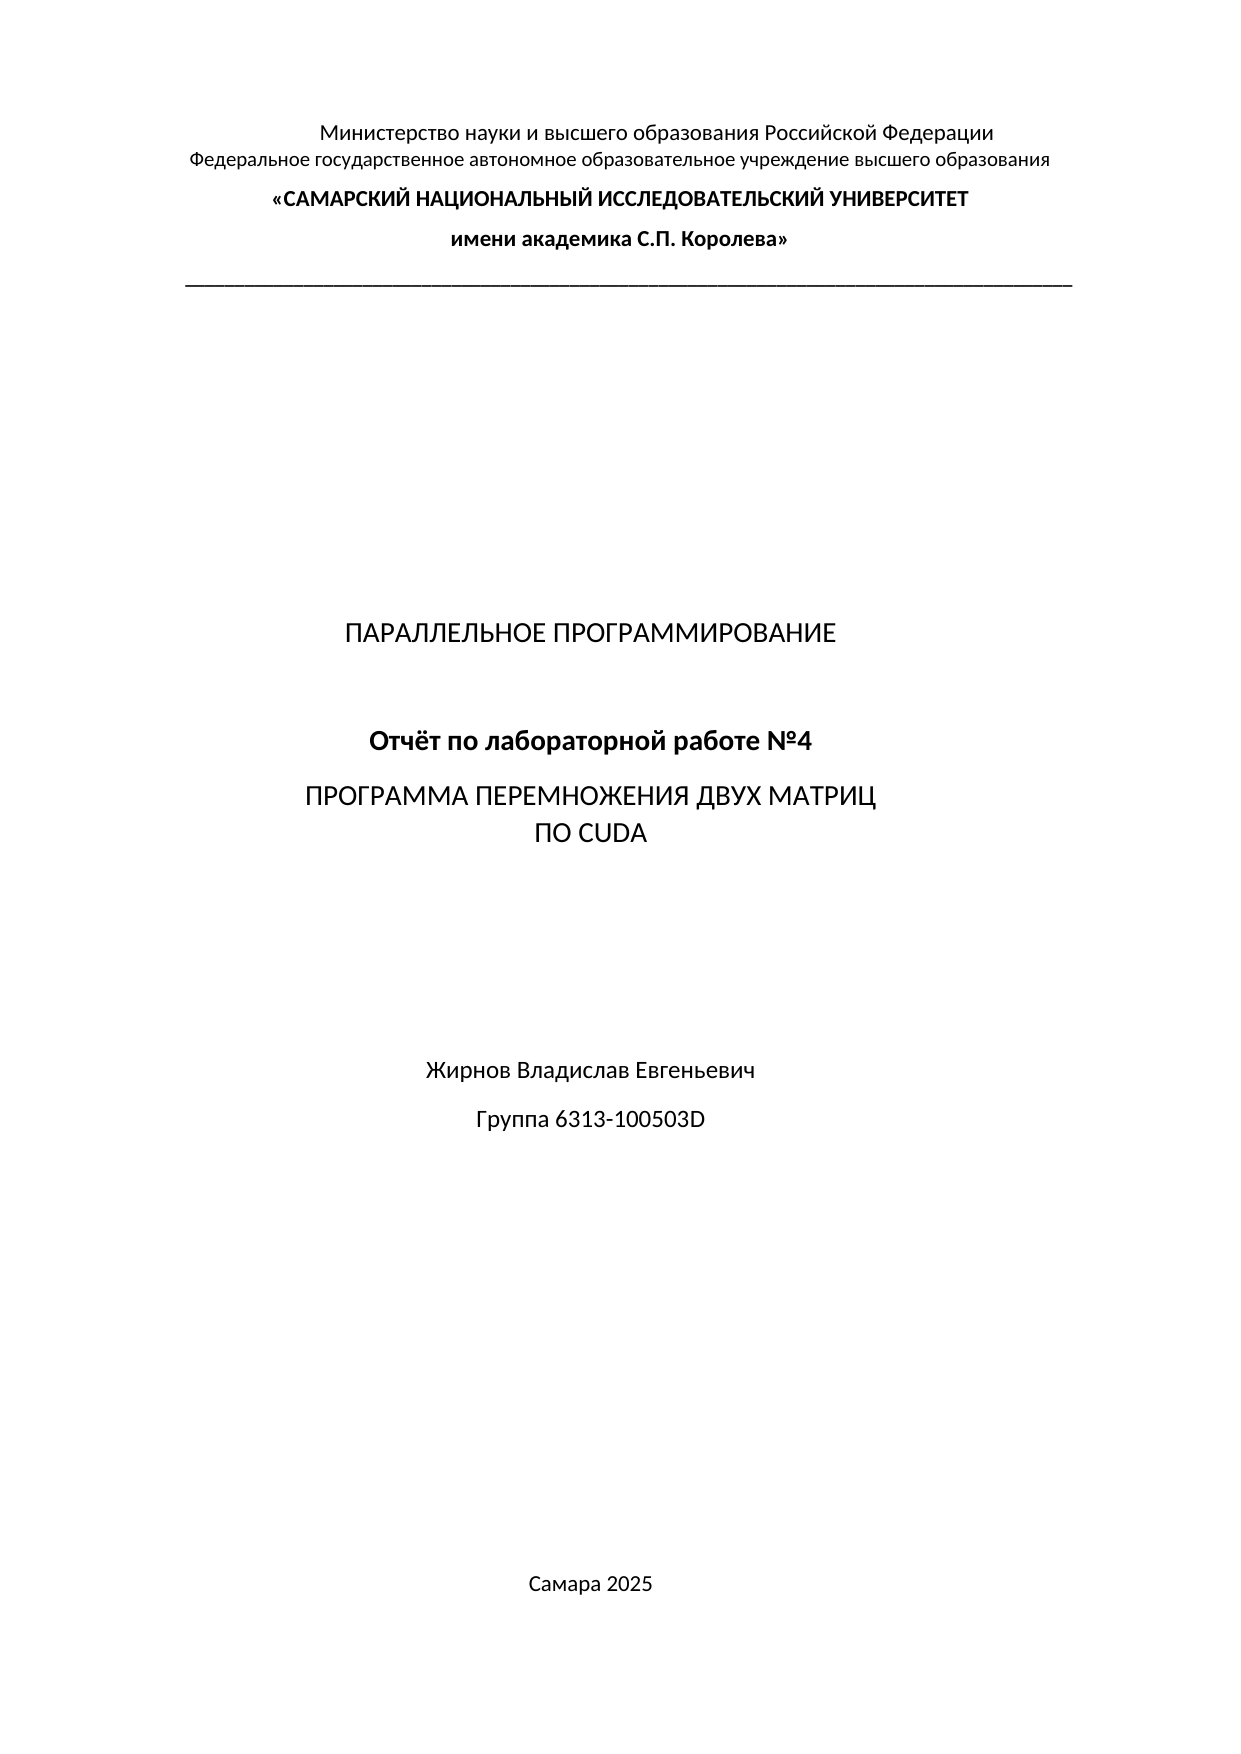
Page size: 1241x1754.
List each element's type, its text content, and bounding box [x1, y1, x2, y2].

text Жирнов Владислав Евгеньевич [295, 1054, 886, 1085]
text Отчёт по лабораторной работе №4 [295, 722, 886, 758]
text Федеральное государственное автономное образовательное учреждение высшего образования [88, 146, 1152, 172]
text имени академика С.П. Королева» [88, 224, 1152, 253]
text Группа 6313-100503D [295, 1103, 886, 1134]
text Министерство науки и высшего образования Российской Федерации [88, 118, 1152, 146]
text «Самарский НАЦИОНАЛЬНЫЙ ИССЛЕДОВАТЕЛЬСКИЙ УНИВЕРСИТЕТ [88, 184, 1152, 212]
text ПАРАЛЛЕЛЬНОЕ ПРОГРАММИРОВАНИЕ [295, 614, 886, 649]
text __________________________________________________________________________________________ [88, 265, 1152, 289]
text ПРОГРАММА ПЕРЕМНОЖЕНИЯ ДВУХ МАТРИЦ ПО CUDA [295, 777, 886, 850]
text Самара 2025 [295, 1569, 886, 1597]
